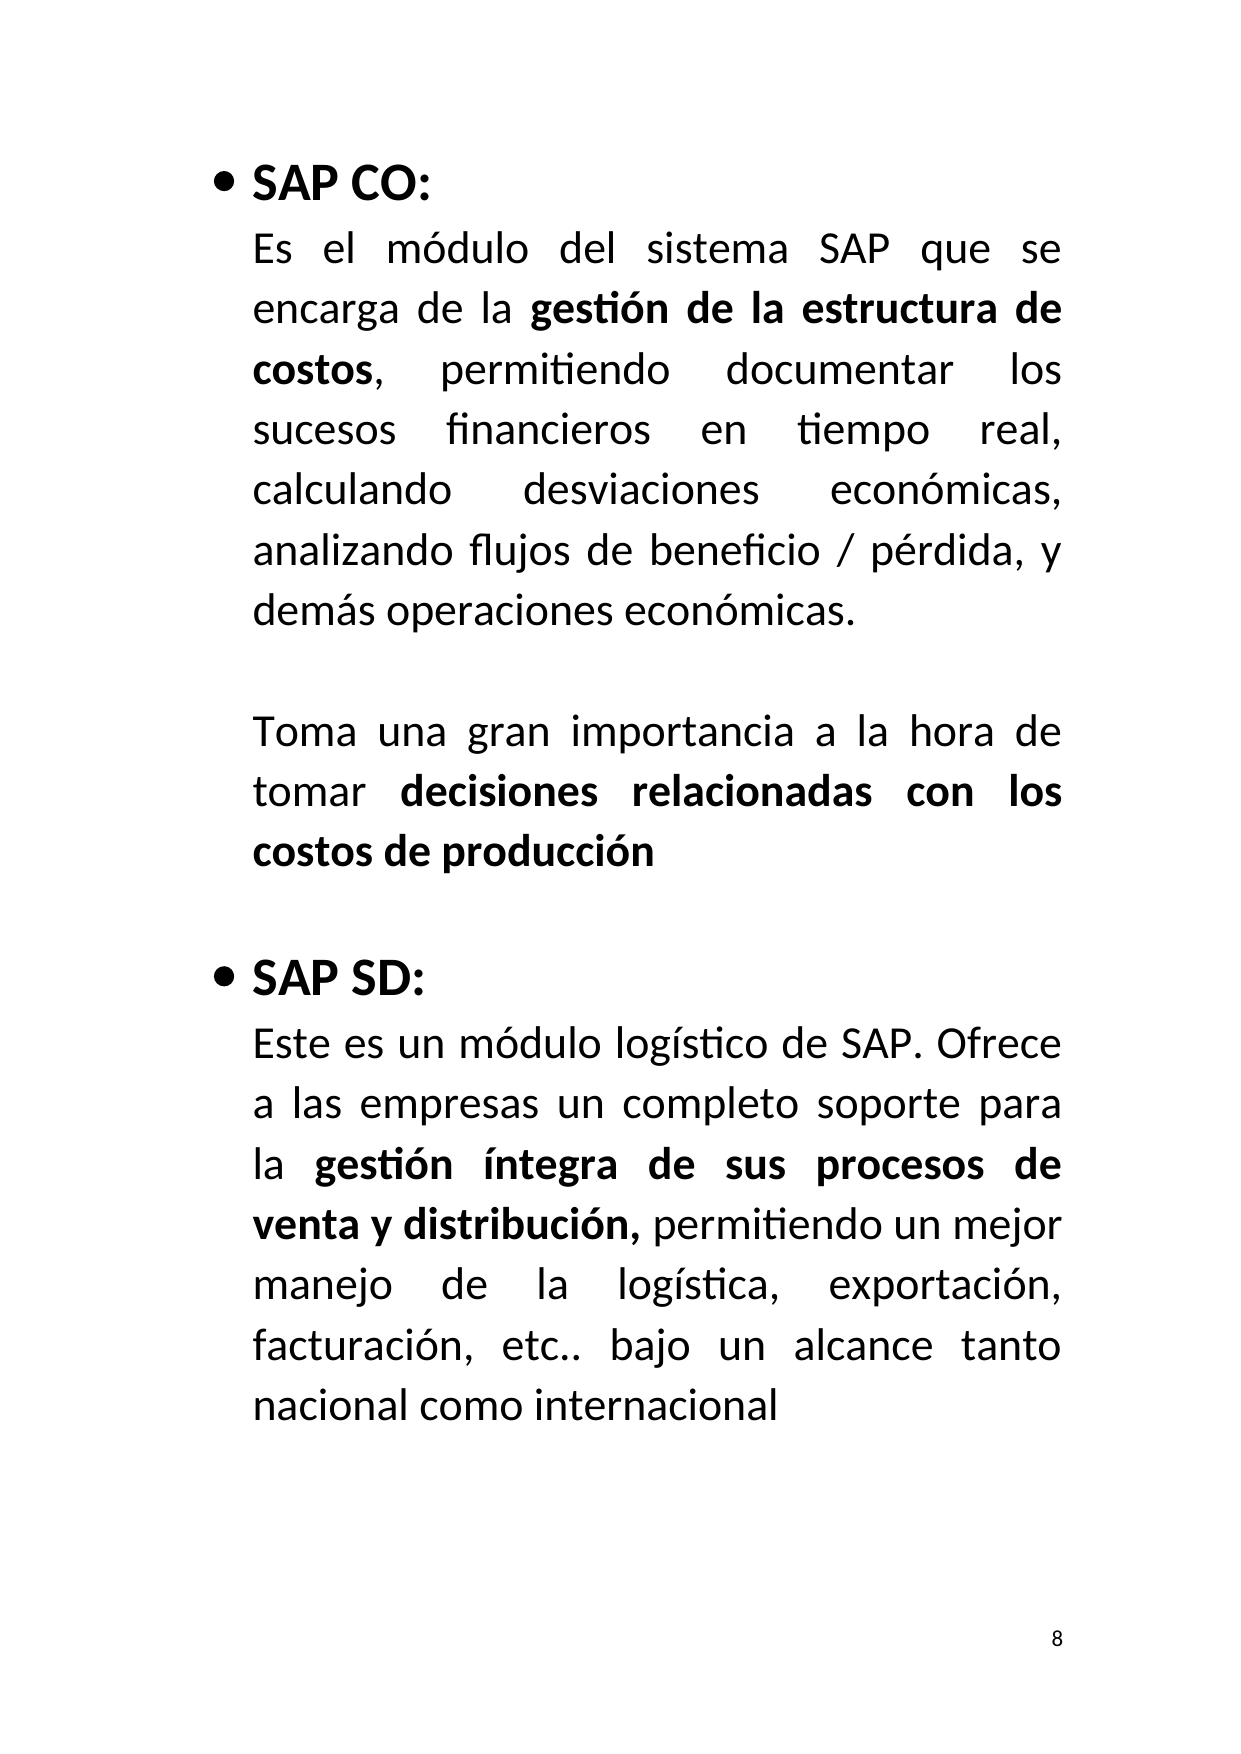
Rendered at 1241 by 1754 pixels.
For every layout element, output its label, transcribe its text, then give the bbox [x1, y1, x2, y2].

list Este es un módulo logístico de SAP. Ofrece a las empresas un completo soporte para la gestión íntegra de sus procesos de venta y distribución, permitiendo un mejor manejo de la logística, exportación, facturación, etc.. bajo un alcance tanto nacional como internacional [252, 1014, 1063, 1432]
list SAP CO: [215, 148, 1063, 214]
list Toma una gran importancia a la hora de tomar decisiones relacionadas con los costos de producción [252, 701, 1063, 878]
list Es el módulo del sistema SAP que se encarga de la gestión de la estructura de costos, permitiendo documentar los sucesos financieros en tiempo real, calculando desviaciones económicas, analizando flujos de beneficio / pérdida, y demás operaciones económicas. [252, 219, 1063, 637]
list SAP SD: [215, 943, 1063, 1009]
